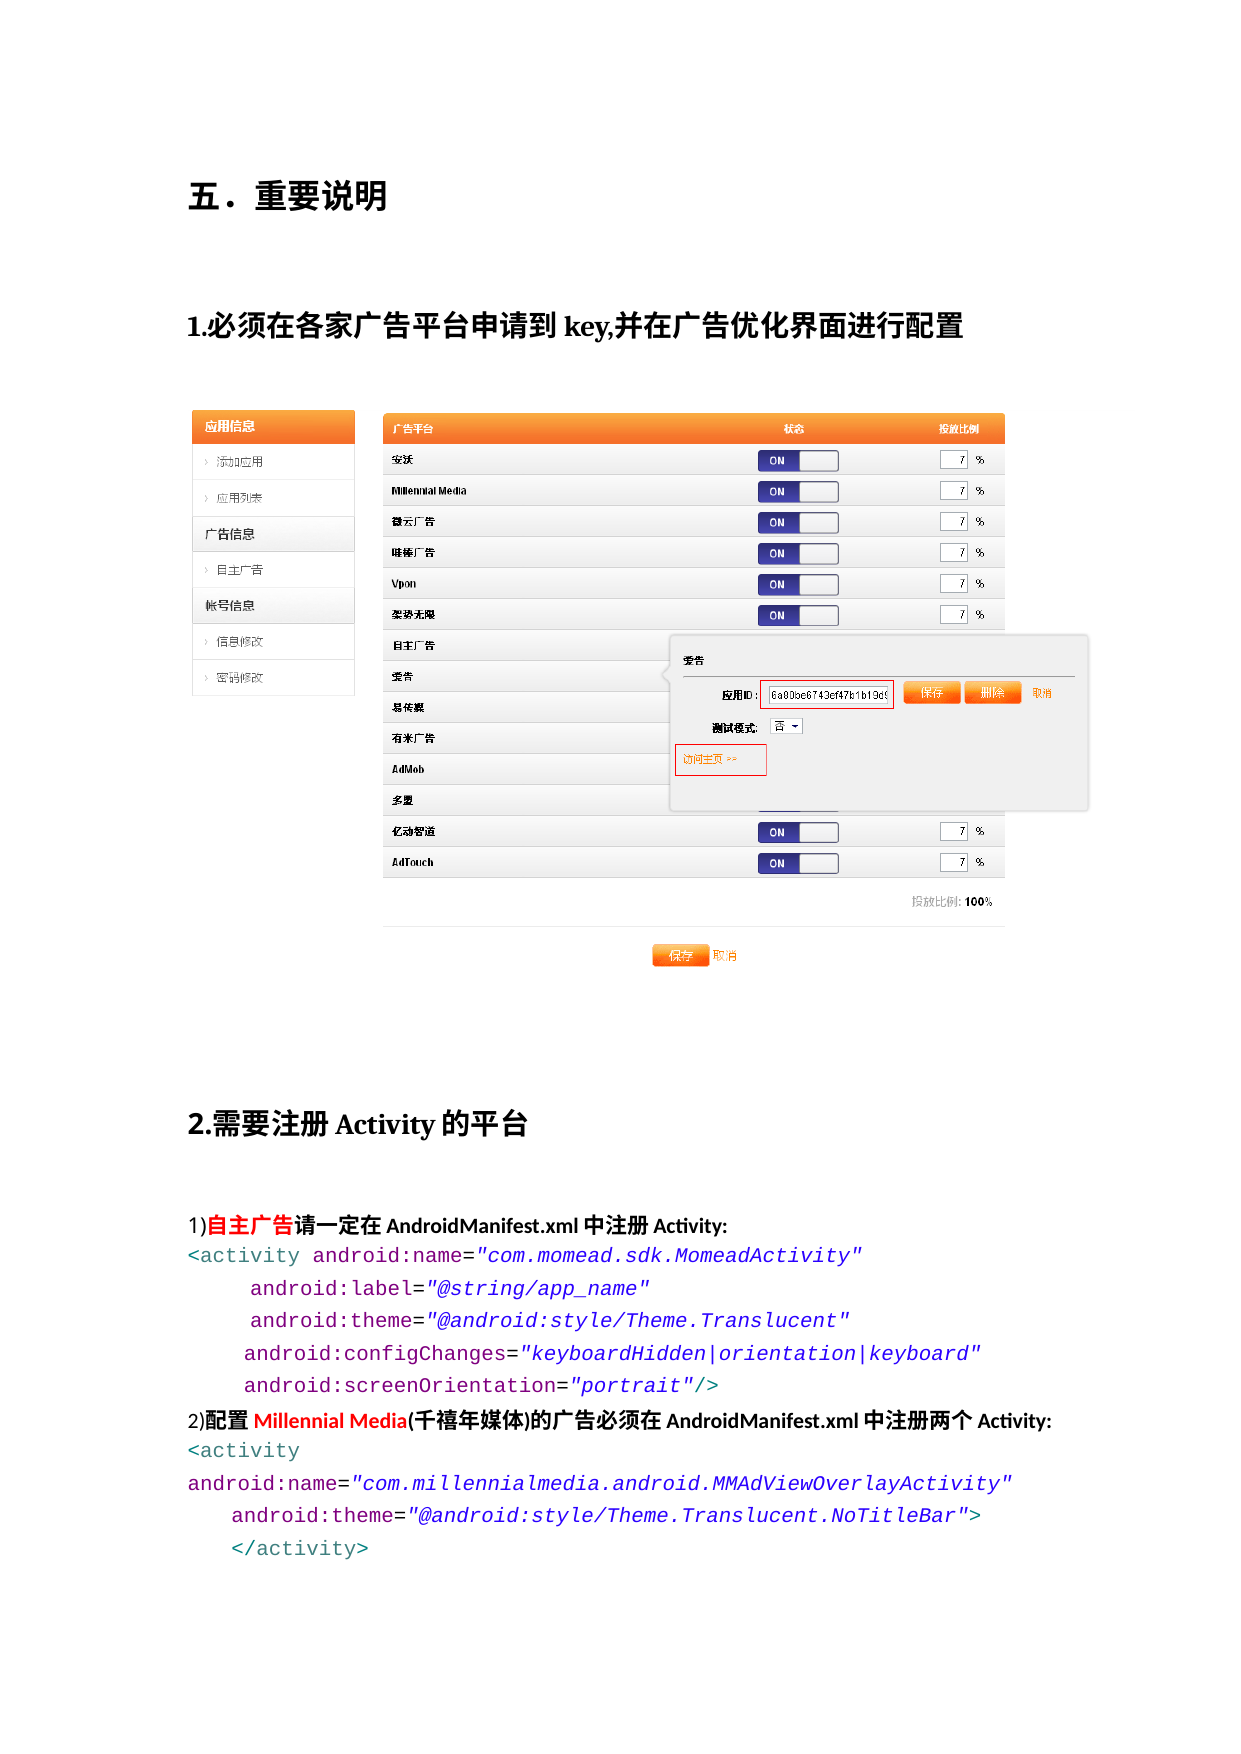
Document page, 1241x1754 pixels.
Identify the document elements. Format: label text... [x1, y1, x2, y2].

text 2)配置Millennial Media(千禧年媒体)的广告必须在AndroidManifest.xml中注册两个Activity: [187, 1403, 1053, 1436]
subtitle 1.必须在各家广告平台申请到key,并在广告优化界面进行配置 [187, 291, 1053, 356]
text android:label="@string/app_name" [187, 1273, 1053, 1306]
subtitle 五．重要说明 [187, 162, 1053, 227]
text android:screenOrientation="portrait"/> [187, 1371, 1053, 1403]
text <activity android:name="com.millennialmedia.android.MMAdViewOverlayActivity" [187, 1436, 1053, 1501]
subtitle 2.需要注册Activity的平台 [187, 1089, 1053, 1154]
picture [187, 410, 1135, 973]
text 1)自主广告请一定在AndroidManifest.xml中注册Activity: [187, 1208, 1053, 1241]
text android:theme="@android:style/Theme.Translucent" [187, 1306, 1053, 1338]
text android:configChanges="keyboardHidden|orientation|keyboard" [187, 1338, 1053, 1371]
text <activity android:name="com.momead.sdk.MomeadActivity" [187, 1241, 1053, 1273]
text android:theme="@android:style/Theme.Translucent.NoTitleBar"> [187, 1501, 1053, 1533]
text </activity> [187, 1533, 1053, 1566]
